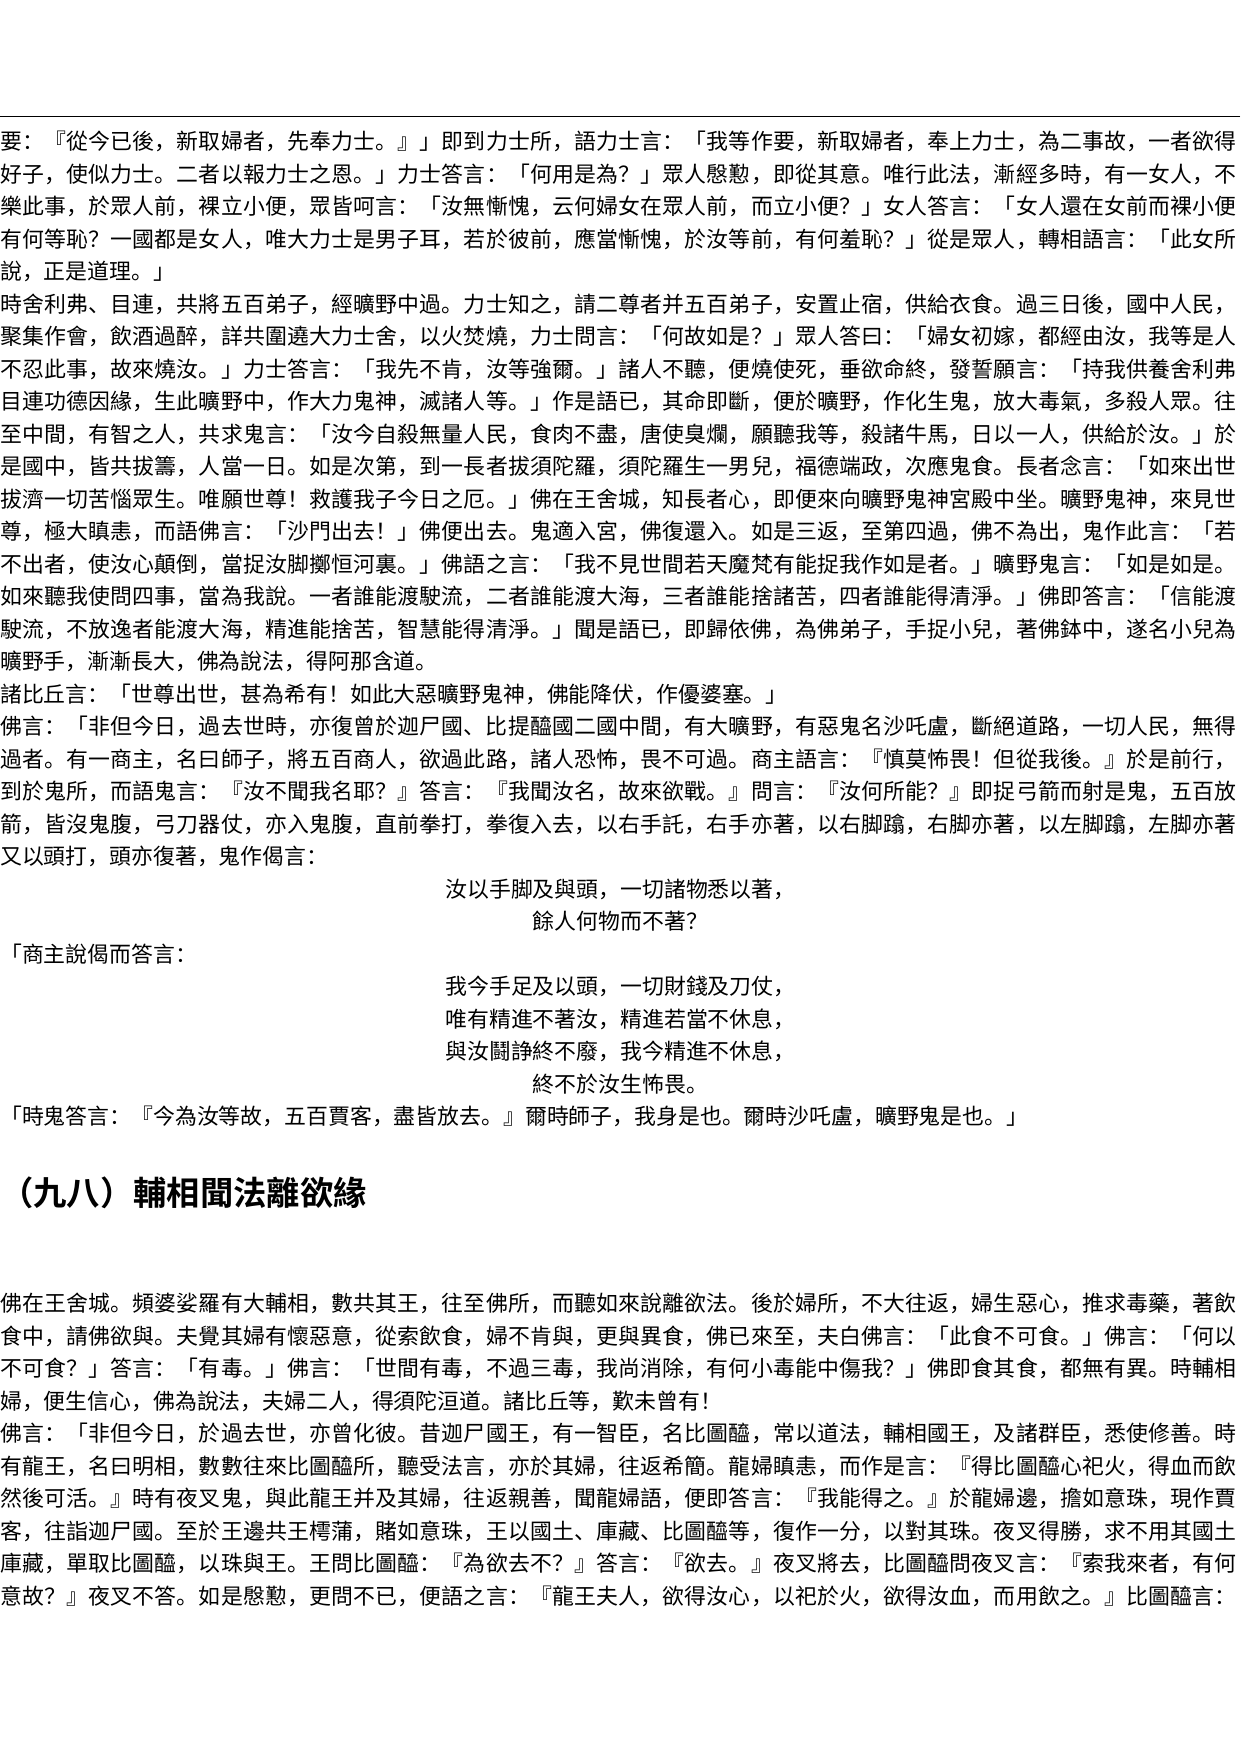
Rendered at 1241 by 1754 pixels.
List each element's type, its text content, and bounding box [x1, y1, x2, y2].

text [0, 1416, 1240, 1611]
text 我今手足及以頭，一切財錢及刀仗， [0, 969, 1240, 1001]
text 唯有精進不著汝，精進若當不休息， [0, 1001, 1240, 1034]
text 「商主說偈而答言： [0, 936, 1240, 969]
text 汝以手脚及與頭，一切諸物悉以著， [0, 871, 1240, 904]
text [0, 124, 1240, 286]
text 時舍利弗、目連，共將五百弟子，經曠野中過。力士知之，請二尊者并五百弟子，安置止宿，供給衣食。過三日後，國中人民，聚集作會，飲酒過醉，詳共圍遶大力士舍，以火焚燒，力士問言：「何故如是？」眾人答曰：「婦女初嫁，都經由汝，我等是人，不忍此事，故來燒汝。」力士答言：「我先不肯，汝等強爾。」諸人不聽，便燒使死，垂欲命終，發誓願言：「持我供養舍利弗、目連功德因緣，生此曠野中，作大力鬼神，滅諸人等。」作是語已，其命即斷，便於曠野，作化生鬼，放大毒氣，多殺人眾。往至中間，有智之人，共求鬼言：「汝今自殺無量人民，食肉不盡，唐使臭爛，願聽我等，殺諸牛馬，日以一人，供給於汝。」於是國中，皆共拔籌，人當一日。如是次第，到一長者拔須陀羅，須陀羅生一男兒，福德端政，次應鬼食。長者念言：「如來出世，拔濟一切苦惱眾生。唯願世尊！救護我子今日之厄。」佛在王舍城，知長者心，即便來向曠野鬼神宮殿中坐。曠野鬼神，來見世尊，極大瞋恚，而語佛言：「沙門出去！」佛便出去。鬼適入宮，佛復還入。如是三返，至第四過，佛不為出，鬼作此言：「若不出者，使汝心顛倒，當捉汝脚擲恒河裏。」佛語之言：「我不見世間若天魔梵有能捉我作如是者。」曠野鬼言：「如是如是。如來聽我使問四事，當為我說。一者誰能渡駛流，二者誰能渡大海，三者誰能捨諸苦，四者誰能得清淨。」佛即答言：「信能渡駛流，不放逸者能渡大海，精進能捨苦，智慧能得清淨。」聞是語已，即歸依佛，為佛弟子，手捉小兒，著佛鉢中，遂名小兒為曠野手，漸漸長大，佛為說法，得阿那含道。 [0, 286, 1240, 676]
text 終不於汝生怖畏。 [0, 1066, 1240, 1099]
text 佛言：「非但今日，過去世時，亦復曾於迦尸國、比提醯國二國中間，有大曠野，有惡鬼名沙吒盧，斷絕道路，一切人民，無得過者。有一商主，名曰師子，將五百商人，欲過此路，諸人恐怖，畏不可過。商主語言：『慎莫怖畏！但從我後。』於是前行，到於鬼所，而語鬼言：『汝不聞我名耶？』答言：『我聞汝名，故來欲戰。』問言：『汝何所能？』即捉弓箭而射是鬼，五百放箭，皆沒鬼腹，弓刀器仗，亦入鬼腹，直前拳打，拳復入去，以右手託，右手亦著，以右脚蹹，右脚亦著，以左脚蹹，左脚亦著，又以頭打，頭亦復著，鬼作偈言： [0, 709, 1240, 871]
text 「時鬼答言：『今為汝等故，五百賈客，盡皆放去。』爾時師子，我身是也。爾時沙吒盧，曠野鬼是也。」 [0, 1099, 1240, 1131]
text 餘人何物而不著？ [0, 904, 1240, 936]
text 諸比丘言：「世尊出世，甚為希有！如此大惡曠野鬼神，佛能降伏，作優婆塞。」 [0, 676, 1240, 709]
text 佛在王舍城。頻婆娑羅有大輔相，數共其王，往至佛所，而聽如來說離欲法。後於婦所，不大往返，婦生惡心，推求毒藥，著飲食中，請佛欲與。夫覺其婦有懷惡意，從索飲食，婦不肯與，更與異食，佛已來至，夫白佛言：「此食不可食。」佛言：「何以不可食？」答言：「有毒。」佛言：「世間有毒，不過三毒，我尚消除，有何小毒能中傷我？」佛即食其食，都無有異。時輔相婦，便生信心，佛為說法，夫婦二人，得須陀洹道。諸比丘等，歎未曾有！ [0, 1286, 1240, 1416]
subtitle （九八）輔相聞法離欲緣 [0, 1158, 1240, 1223]
text 與汝鬪諍終不廢，我今精進不休息， [0, 1034, 1240, 1066]
